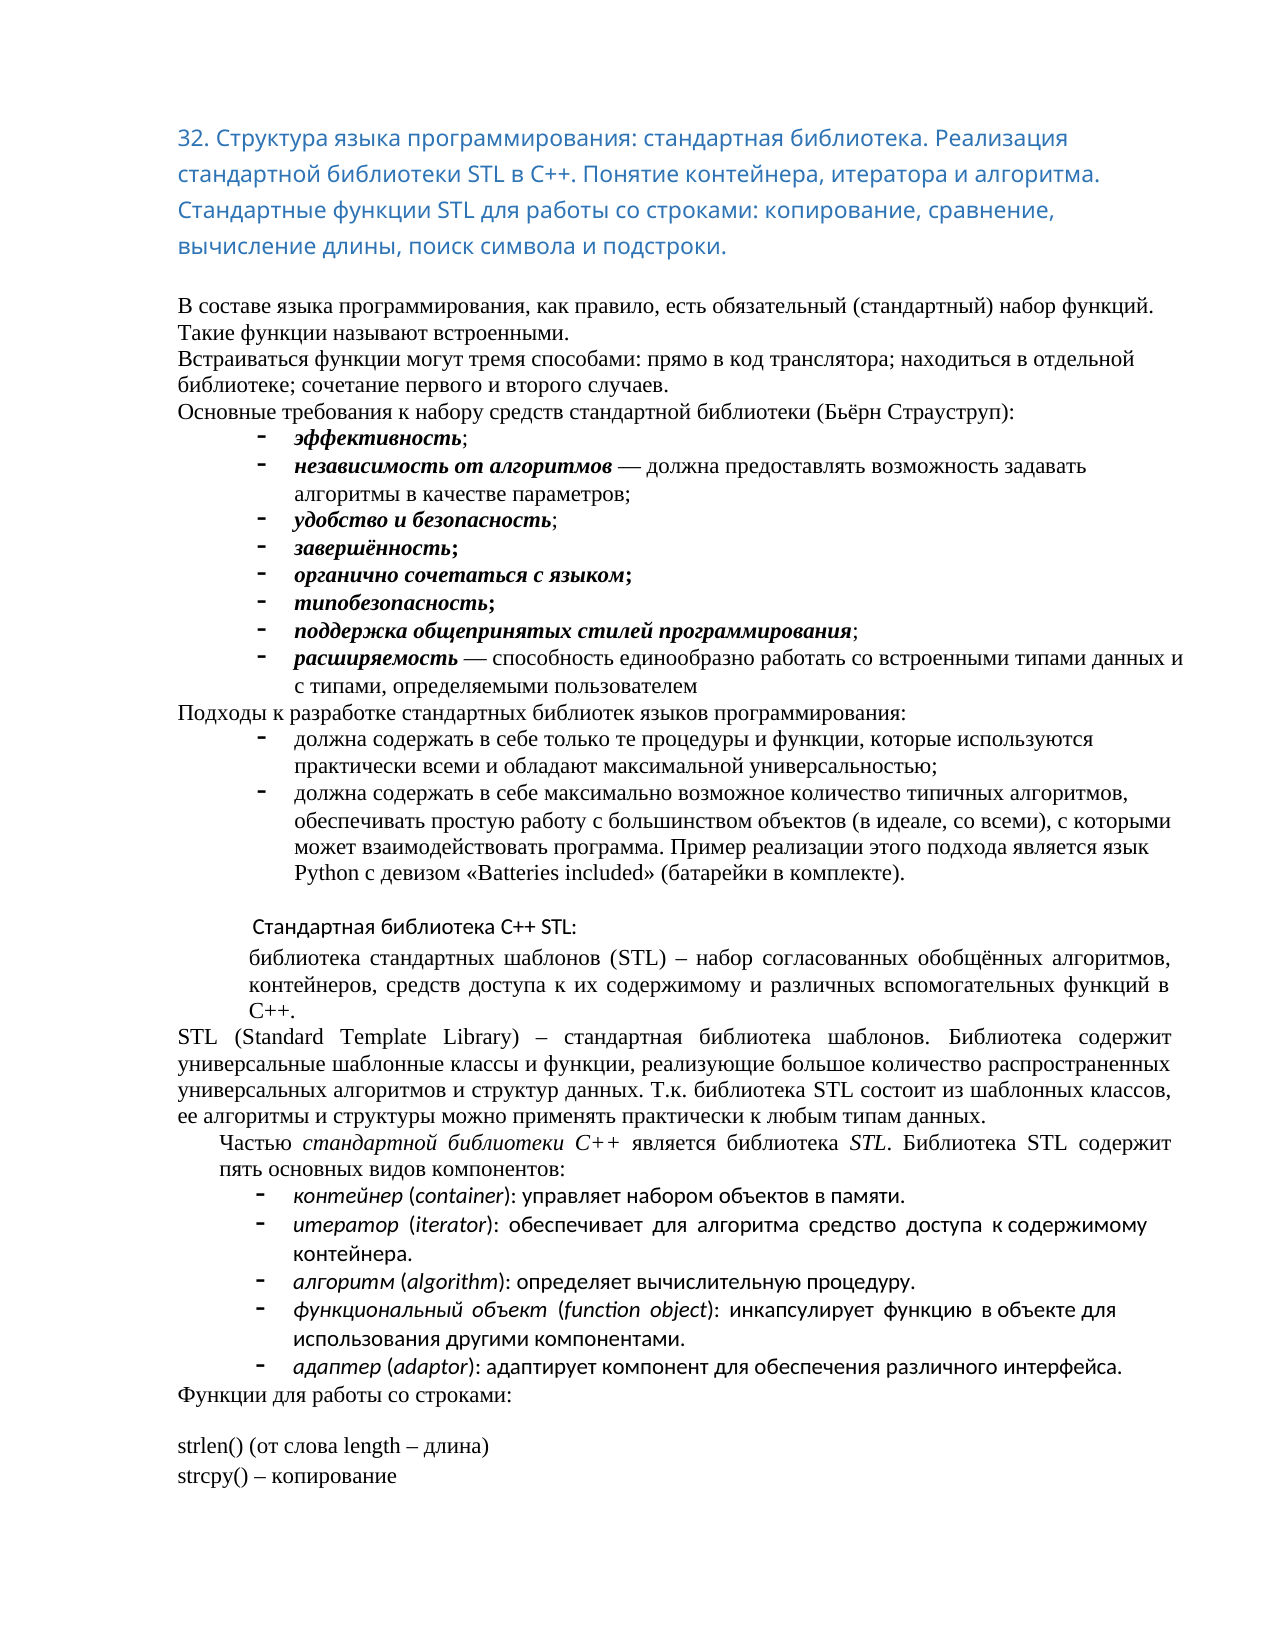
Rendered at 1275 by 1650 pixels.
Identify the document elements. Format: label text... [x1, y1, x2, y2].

list независимость от алгоритмов — должна предоставлять возможность задавать алгоритмы в качестве параметров; [257, 452, 1186, 506]
list поддержка общепринятых стилей программирования; [257, 617, 1186, 644]
list расширяемость — способность единообразно работать со встроенными типами данных и с типами, определяемыми пользователем [257, 644, 1186, 698]
text Подходы к разработке стандартных библиотек языков программирования: [177, 698, 1186, 725]
text STL (Standard Template Library) – стандартная библиотека шаблонов. Библиотека содержит универсальные шаблонные классы и функции, реализующие большое количество распространенных универсальных алгоритмов и структур данных. Т.к. библиотека STL состоит из шаблонных классов, ее алгоритмы и структуры можно применять практически к любым типам данных. [177, 1023, 1172, 1129]
list Стандартная библиотека C++ STL: [252, 912, 1186, 940]
text strlen() (от слова length – длина) [177, 1432, 1171, 1458]
text Основные требования к набору средств стандартной библиотеки (Бьёрн Страуструп): [177, 398, 1186, 424]
list должна содержать в себе только те процедуры и функции, которые используются практически всеми и обладают максимальной универсальностью; [257, 725, 1186, 779]
list завершённость; [257, 534, 1186, 561]
list итератор (iterator): обеспечивает для алгоритма средство доступа к содержимому контейнера. [255, 1210, 1171, 1267]
list удобство и безопасность; [257, 506, 1186, 534]
list алгоритм (algorithm): определяет вычислительную процедуру. [255, 1267, 1186, 1295]
list функциональный объект (function object): инкапсулирует функцию в объекте для использования другими компонентами. [255, 1295, 1171, 1352]
list контейнер (container): управляет набором объектов в памяти. [255, 1181, 1186, 1210]
text В составе языка программирования, как правило, есть обязательный (стандартный) набор функций. Такие функции называют встроенными. [177, 292, 1186, 345]
text Функции для работы со строками: [177, 1381, 1171, 1407]
text Встраиваться функции могут тремя способами: прямо в код транслятора; находиться в отдельной библиотеке; сочетание первого и второго случаев. [177, 345, 1186, 398]
text Частью стандартной библиотеки С++ является библиотека STL. Библиотека STL содержит пять основных видов компонентов: [219, 1129, 1172, 1181]
list должна содержать в себе максимально возможное количество типичных алгоритмов, обеспечивать простую работу с большинством объектов (в идеале, со всеми), с которыми может взаимодействовать программа. Пример реализации этого подхода является язык Python с девизом «Batteries included» (батарейки в комплекте). [257, 779, 1186, 886]
list адаптер (adaptor): адаптирует компонент для обеспечения различного интерфейса. [255, 1352, 1171, 1381]
text библиотека стандартных шаблонов (STL) – набор согласованных обобщённых алгоритмов, контейнеров, средств доступа к их содержимому и различных вспомогательных функций в C++. [248, 944, 1171, 1023]
list эффективность; [257, 424, 1186, 452]
list органично сочетаться с языком; [257, 561, 1186, 589]
subtitle 32. Структура языка программирования: стандартная библиотека. Реализация стандартной библиотеки STL в C++. Понятие контейнера, итератора и алгоритма. Стандартные функции STL для работы со строками: копирование, сравнение, вычисление длины, поиск символа и подстроки. [177, 122, 1186, 261]
list типобезопасность; [257, 589, 1186, 617]
text strcpy() – копирование [177, 1462, 1171, 1488]
